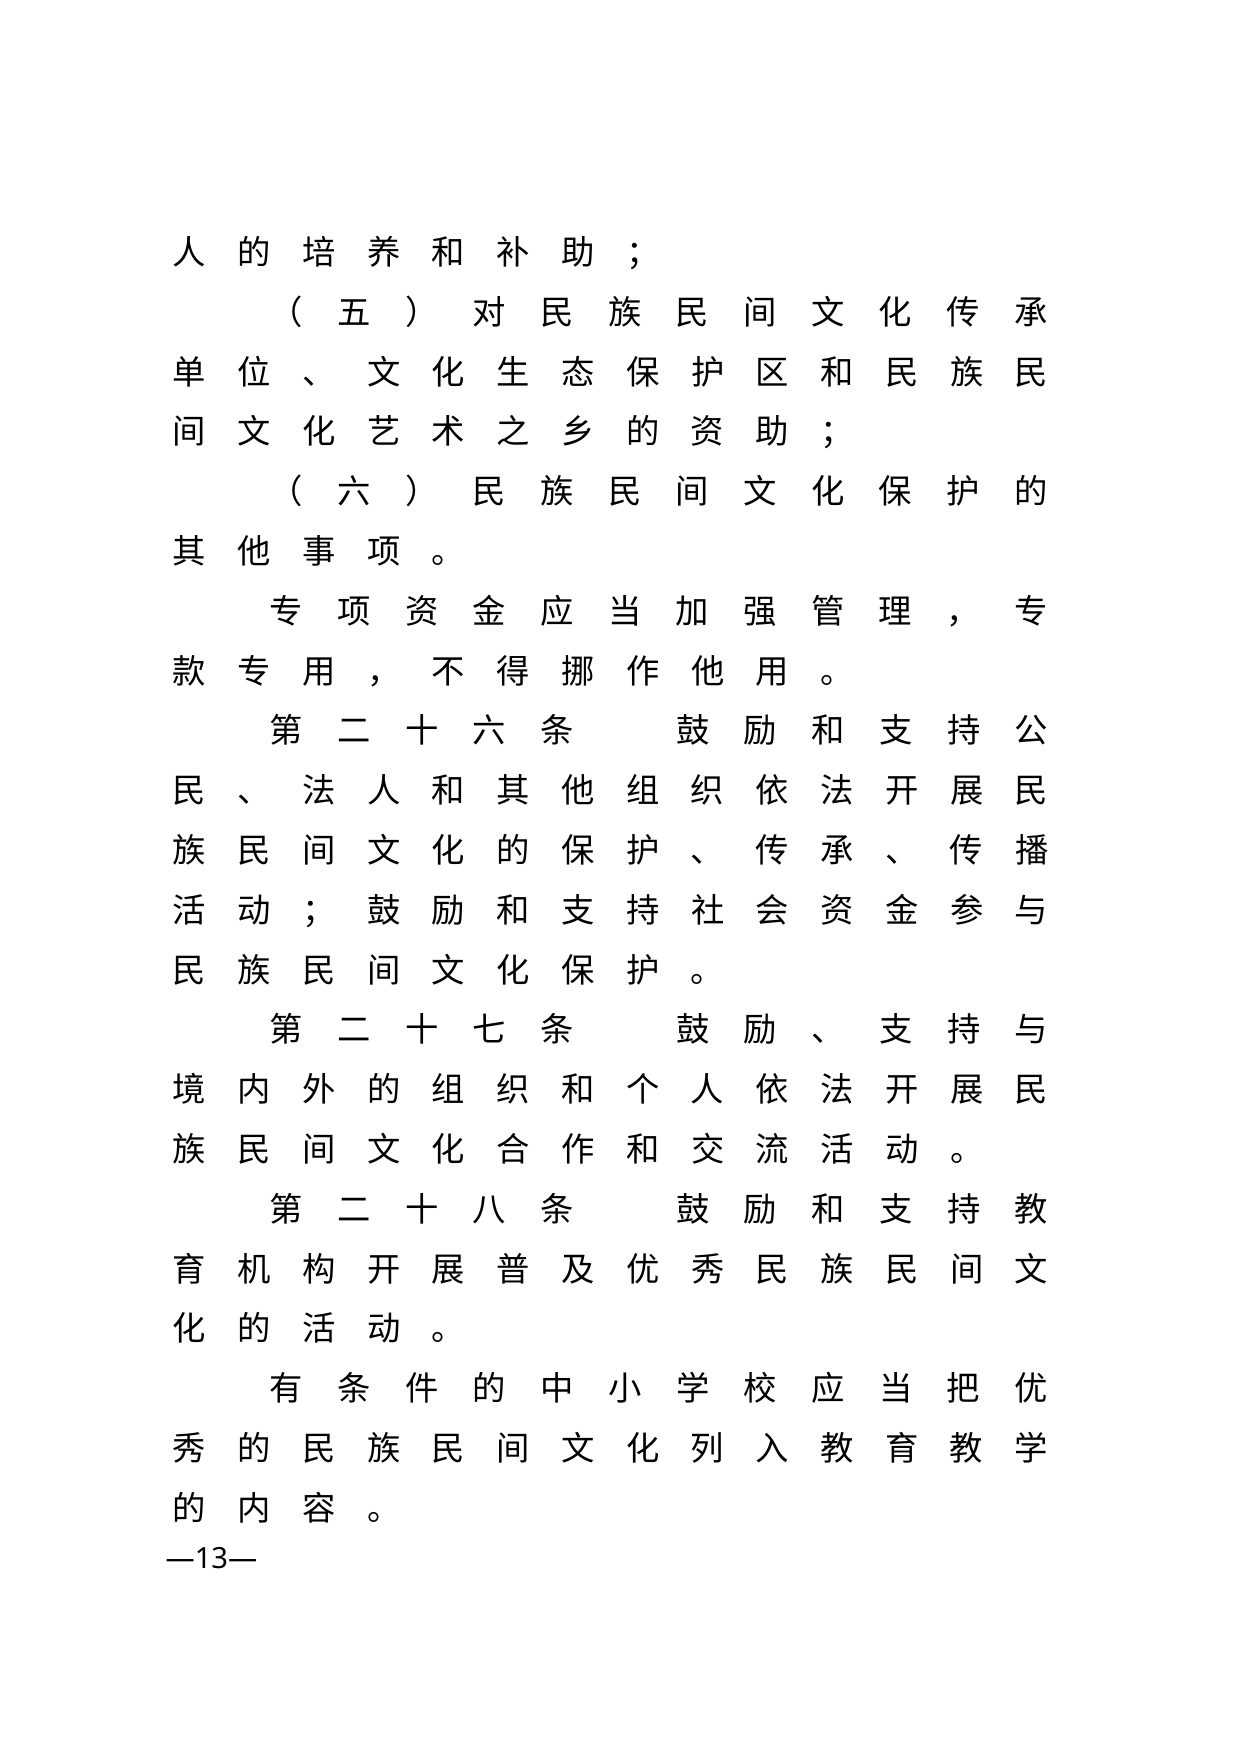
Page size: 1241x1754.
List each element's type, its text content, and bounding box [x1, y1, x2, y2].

text 第二十八条 鼓励和支持教育机构开展普及优秀民族民间文化的活动。 [172, 1177, 1079, 1356]
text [172, 220, 1079, 280]
text 有条件的中小学校应当把优秀的民族民间文化列入教育教学的内容。 [172, 1356, 1079, 1536]
text 专项资金应当加强管理，专款专用，不得挪作他用。 [172, 579, 1079, 698]
text （五）对民族民间文化传承单位、文化生态保护区和民族民间文化艺术之乡的资助； [172, 280, 1079, 459]
text 第二十七条 鼓励、支持与境内外的组织和个人依法开展民族民间文化合作和交流活动。 [172, 997, 1079, 1177]
text 第二十六条 鼓励和支持公民、法人和其他组织依法开展民族民间文化的保护、传承、传播活动；鼓励和支持社会资金参与民族民间文化保护。 [172, 698, 1079, 997]
text （六）民族民间文化保护的其他事项。 [172, 459, 1079, 579]
